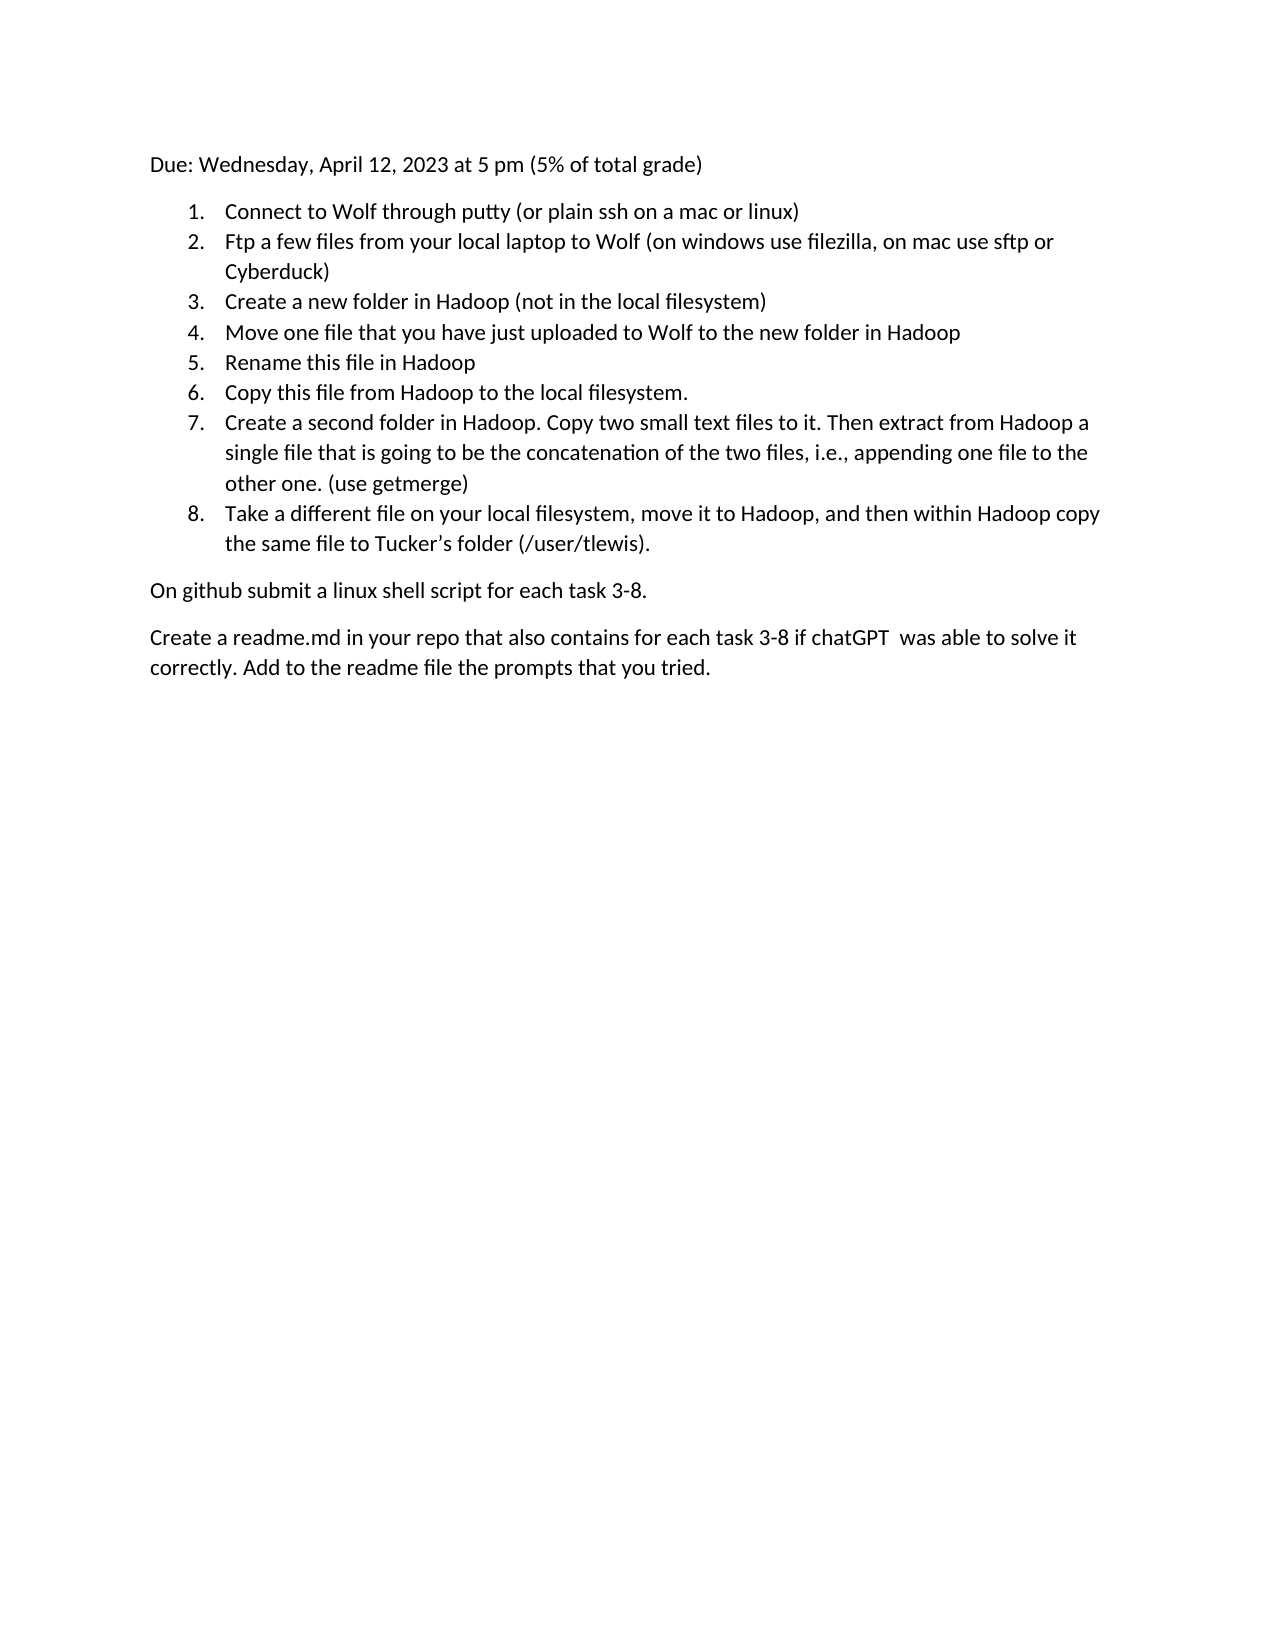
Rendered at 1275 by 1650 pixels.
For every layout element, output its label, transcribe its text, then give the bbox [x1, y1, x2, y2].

list Rename this file in Hadoop [187, 348, 1125, 376]
list Take a different file on your local filesystem, move it to Hadoop, and then within Hadoop copy the same file to Tucker’s folder (/user/tlewis). [187, 499, 1125, 557]
list Create a second folder in Hadoop. Copy two small text files to it. Then extract from Hadoop a single file that is going to be the concatenation of the two files, i.e., appending one file to the other one. (use getmerge) [187, 408, 1125, 497]
text Due: Wednesday, April 12, 2023 at 5 pm (5% of total grade) [150, 150, 1125, 178]
list Copy this file from Hadoop to the local filesystem. [187, 378, 1125, 406]
list Ftp a few files from your local laptop to Wolf (on windows use filezilla, on mac use sftp or Cyberduck) [187, 227, 1125, 285]
list Move one file that you have just uploaded to Wolf to the new folder in Hadoop [187, 318, 1125, 346]
list Create a new folder in Hadoop (not in the local filesystem) [187, 287, 1125, 316]
list Connect to Wolf through putty (or plain ssh on a mac or linux) [187, 197, 1125, 225]
text On github submit a linux shell script for each task 3-8. [150, 576, 1125, 604]
text Create a readme.md in your repo that also contains for each task 3-8 if chatGPT was able to solve it correctly. Add to the readme file the prompts that you tried. [150, 623, 1125, 681]
